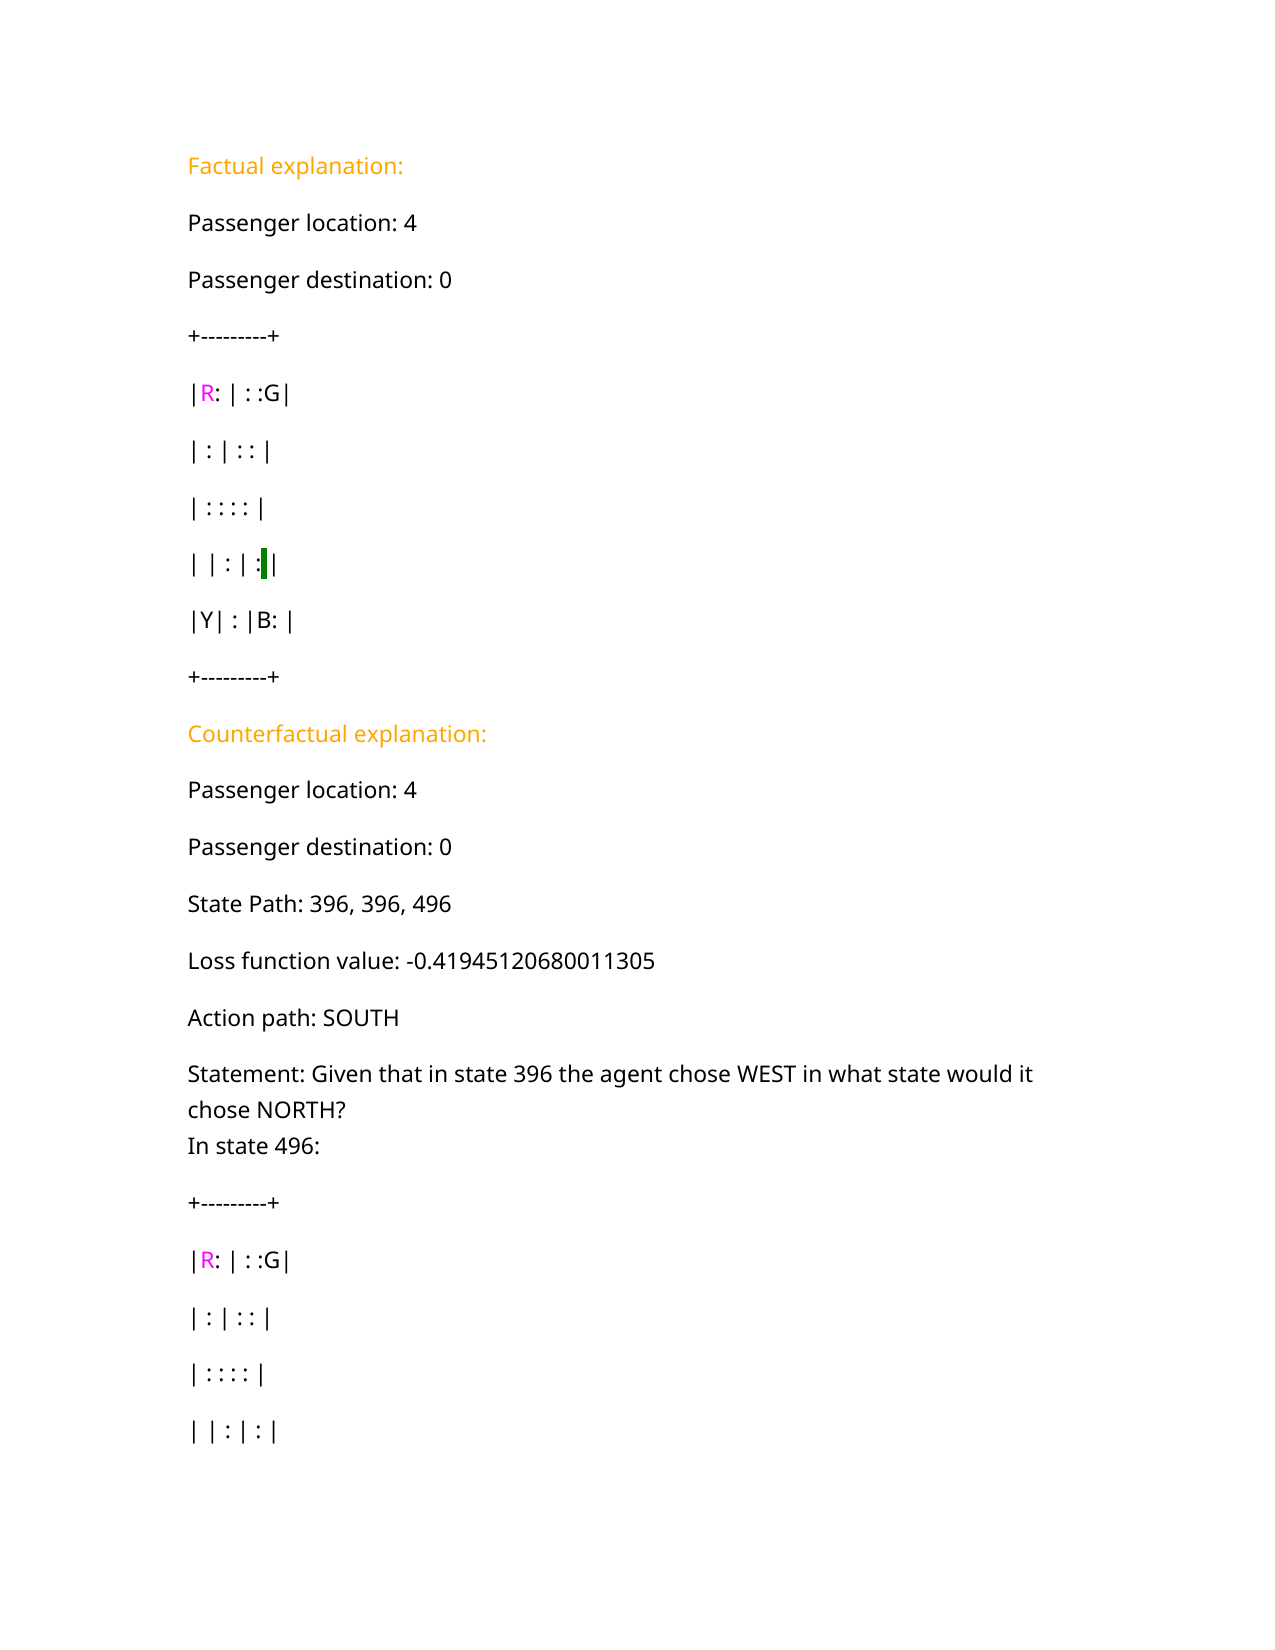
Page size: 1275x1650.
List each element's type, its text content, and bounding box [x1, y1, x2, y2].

text Passenger location: 4 [187, 207, 1087, 238]
text | : : : : | [187, 1357, 1087, 1388]
text Action path: SOUTH [187, 1002, 1087, 1033]
text | | : | : | [187, 1414, 1087, 1445]
text |R: | : :G| [187, 377, 1087, 408]
text | : | : : | [187, 1301, 1087, 1332]
text Loss function value: -0.41945120680011305 [187, 945, 1087, 976]
text +---------+ [187, 320, 1087, 352]
text | : | : : | [187, 434, 1087, 465]
text +---------+ [187, 1187, 1087, 1218]
text +---------+ [187, 661, 1087, 692]
text Statement: Given that in state 396 the agent chose WEST in what state would it chose NORTH? In state 496: [187, 1058, 1087, 1161]
text Passenger destination: 0 [187, 263, 1087, 295]
text Passenger destination: 0 [187, 831, 1087, 862]
text State Path: 396, 396, 496 [187, 888, 1087, 919]
text Passenger location: 4 [187, 774, 1087, 806]
text Factual explanation: [187, 150, 1087, 181]
text |Y| : |B: | [187, 604, 1087, 635]
text | : : : : | [187, 491, 1087, 522]
text | | : | : | [187, 547, 1087, 579]
text |R: | : :G| [187, 1244, 1087, 1275]
text Counterfactual explanation: [187, 718, 1087, 749]
